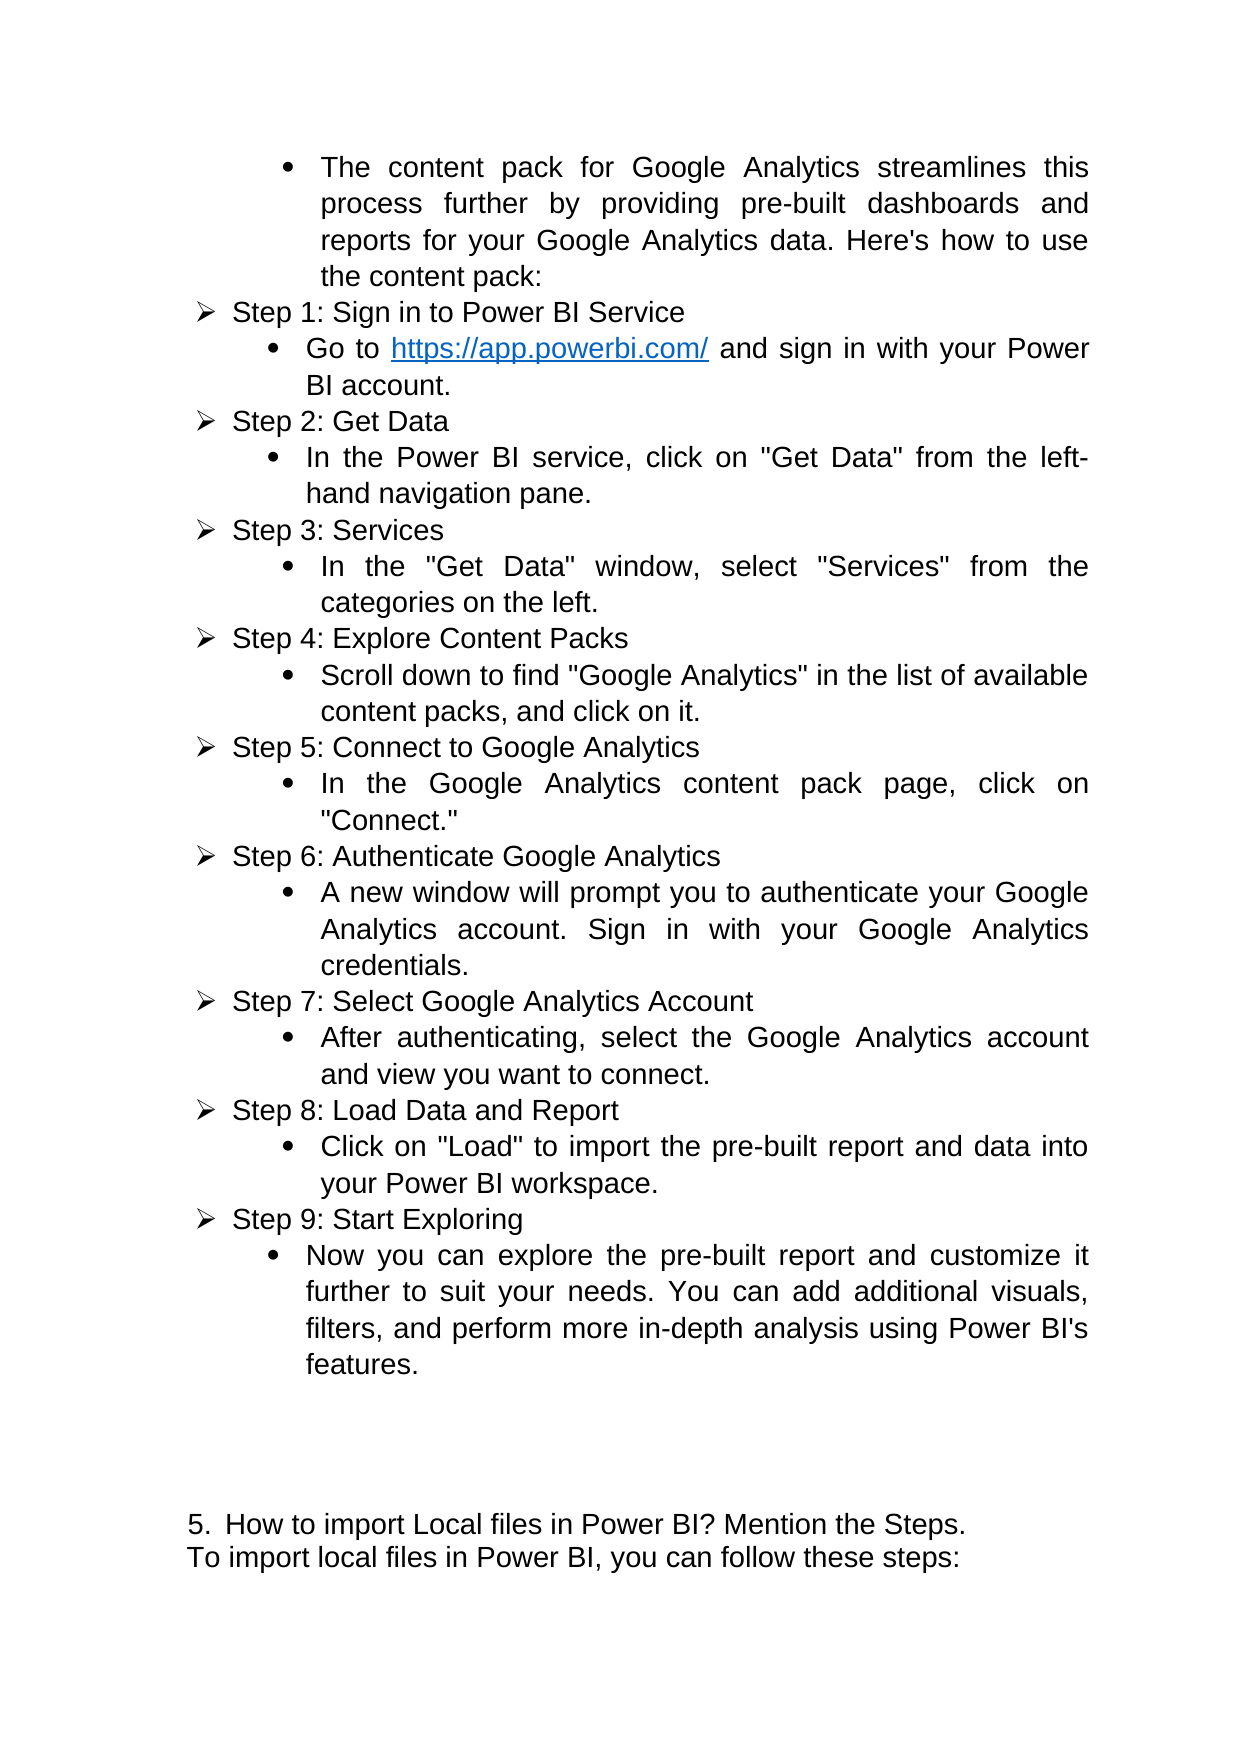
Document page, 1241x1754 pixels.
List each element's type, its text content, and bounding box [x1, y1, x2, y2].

list In the Google Analytics content pack page, click on "Connect." [283, 767, 1090, 836]
list Click on "Load" to import the pre-built report and data into your Power BI workspace. [283, 1129, 1090, 1199]
list Step 7: Select Google Analytics Account [194, 984, 1090, 1018]
list A new window will prompt you to authenticate your Google Analytics account. Sign in with your Google Analytics credentials. [283, 875, 1090, 981]
list Step 3: Services [194, 512, 1090, 546]
list Step 6: Authenticate Google Analytics [194, 839, 1090, 873]
list Step 8: Load Data and Report [194, 1093, 1090, 1127]
list Step 4: Explore Content Packs [194, 621, 1090, 655]
list Step 5: Connect to Google Analytics [194, 730, 1090, 764]
list The content pack for Google Analytics streamlines this process further by providing pre-built dashboards and reports for your Google Analytics data. Here's how to use the content pack: [283, 150, 1090, 292]
list How to import Local files in Power BI? Mention the Steps. [187, 1507, 1090, 1540]
list Step 2: Get Data [194, 404, 1090, 437]
list In the "Get Data" window, select "Services" from the categories on the left. [283, 549, 1090, 619]
list In the Power BI service, click on "Get Data" from the left-hand navigation pane. [268, 440, 1090, 510]
list Scroll down to find "Google Analytics" in the list of available content packs, and click on it. [283, 658, 1090, 728]
list Go to https://app.powerbi.com/ and sign in with your Power BI account. [268, 331, 1090, 401]
text To import local files in Power BI, you can follow these steps: [186, 1540, 1090, 1574]
list Now you can explore the pre-built report and customize it further to suit your needs. You can add additional visuals, filters, and perform more in-depth analysis using Power BI's features. [268, 1238, 1090, 1380]
list After authenticating, select the Google Analytics account and view you want to connect. [283, 1020, 1090, 1090]
list Step 9: Start Exploring [194, 1202, 1090, 1236]
list Step 1: Sign in to Power BI Service [194, 295, 1090, 328]
